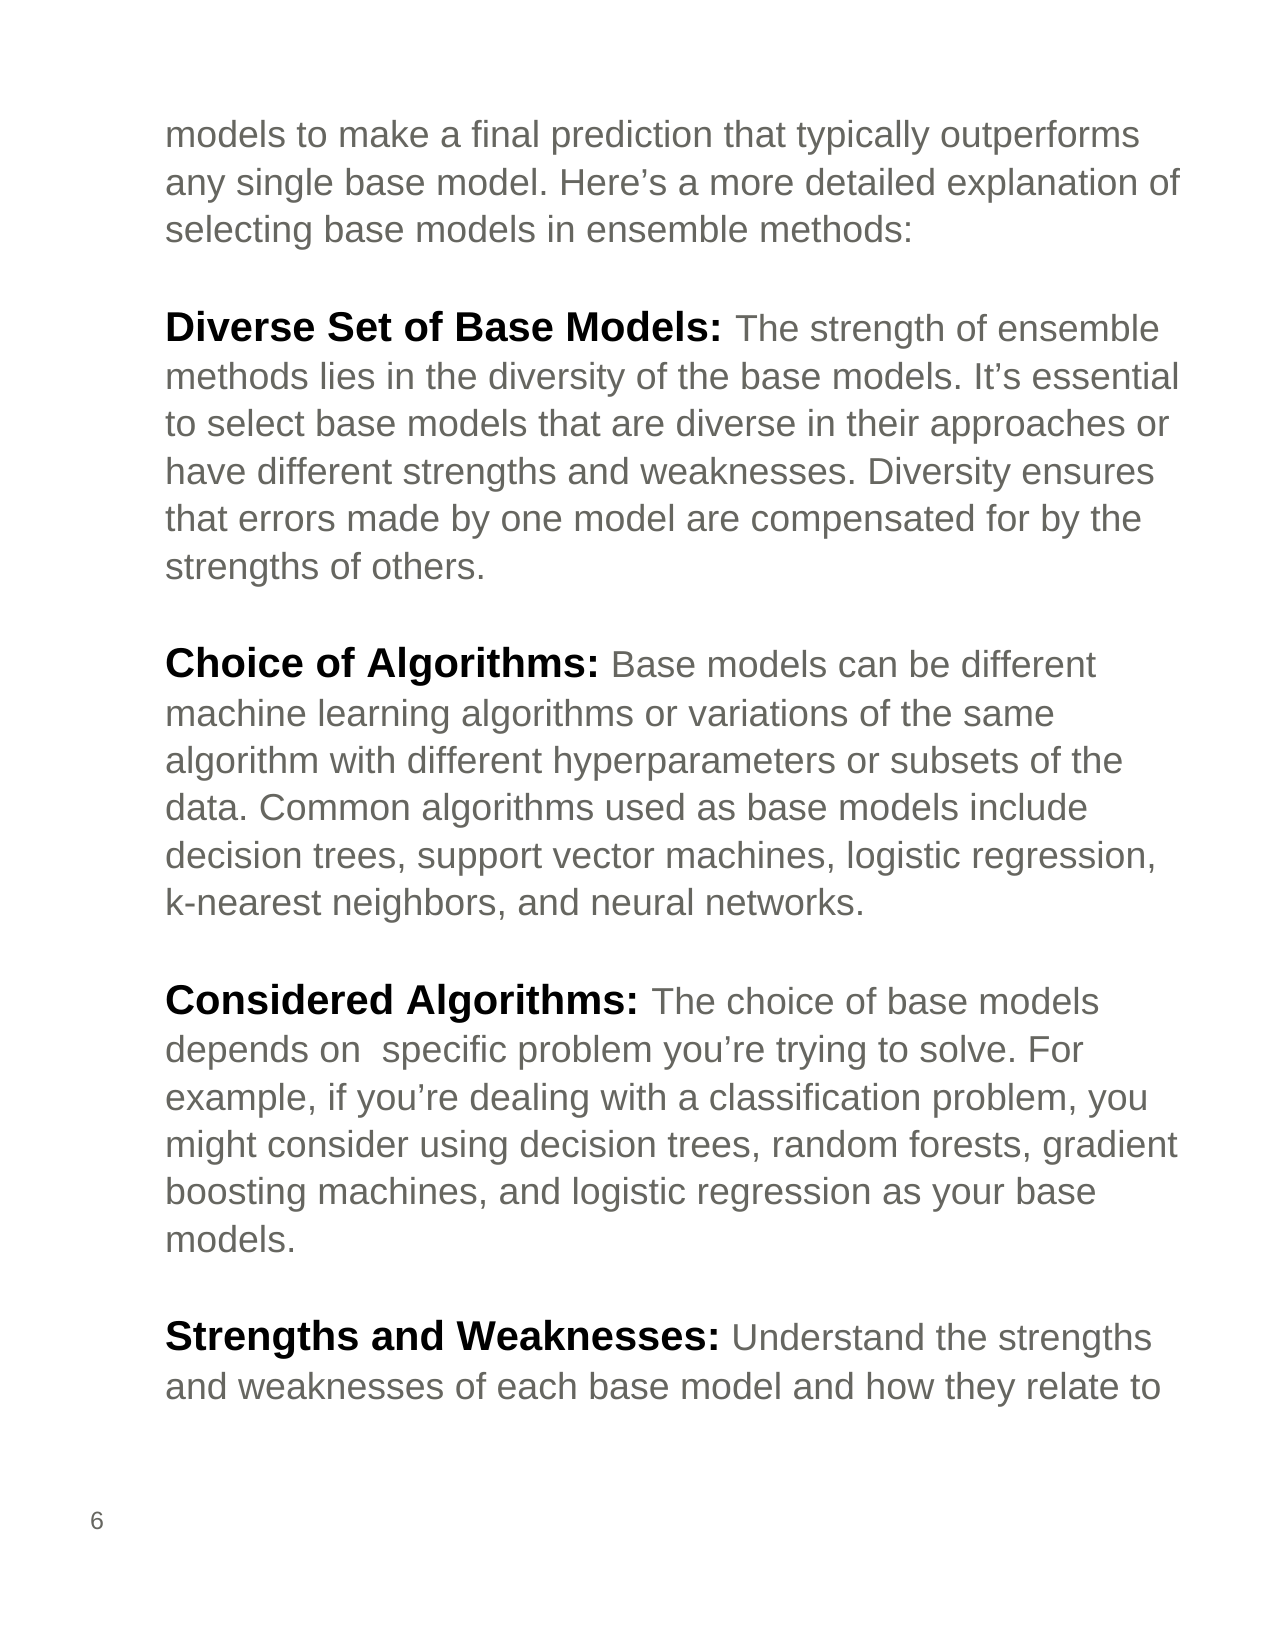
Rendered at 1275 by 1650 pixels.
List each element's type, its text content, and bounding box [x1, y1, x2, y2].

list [165, 112, 1185, 250]
list Choice of Algorithms: Base models can be different machine learning algorithms or variations of the same algorithm with different hyperparameters or subsets of the data. Common algorithms used as base models include decision trees, support vector machines, logistic regression, k-nearest neighbors, and neural networks. [165, 639, 1185, 923]
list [165, 1312, 1185, 1407]
list Considered Algorithms: The choice of base models depends on specific problem you’re trying to solve. For example, if you’re dealing with a classification problem, you might consider using decision trees, random forests, gradient boosting machines, and logistic regression as your base models. [165, 975, 1185, 1260]
list Diverse Set of Base Models: The strength of ensemble methods lies in the diversity of the base models. It’s essential to select base models that are diverse in their approaches or have different strengths and weaknesses. Diversity ensures that errors made by one model are compensated for by the strengths of others. [165, 302, 1185, 587]
